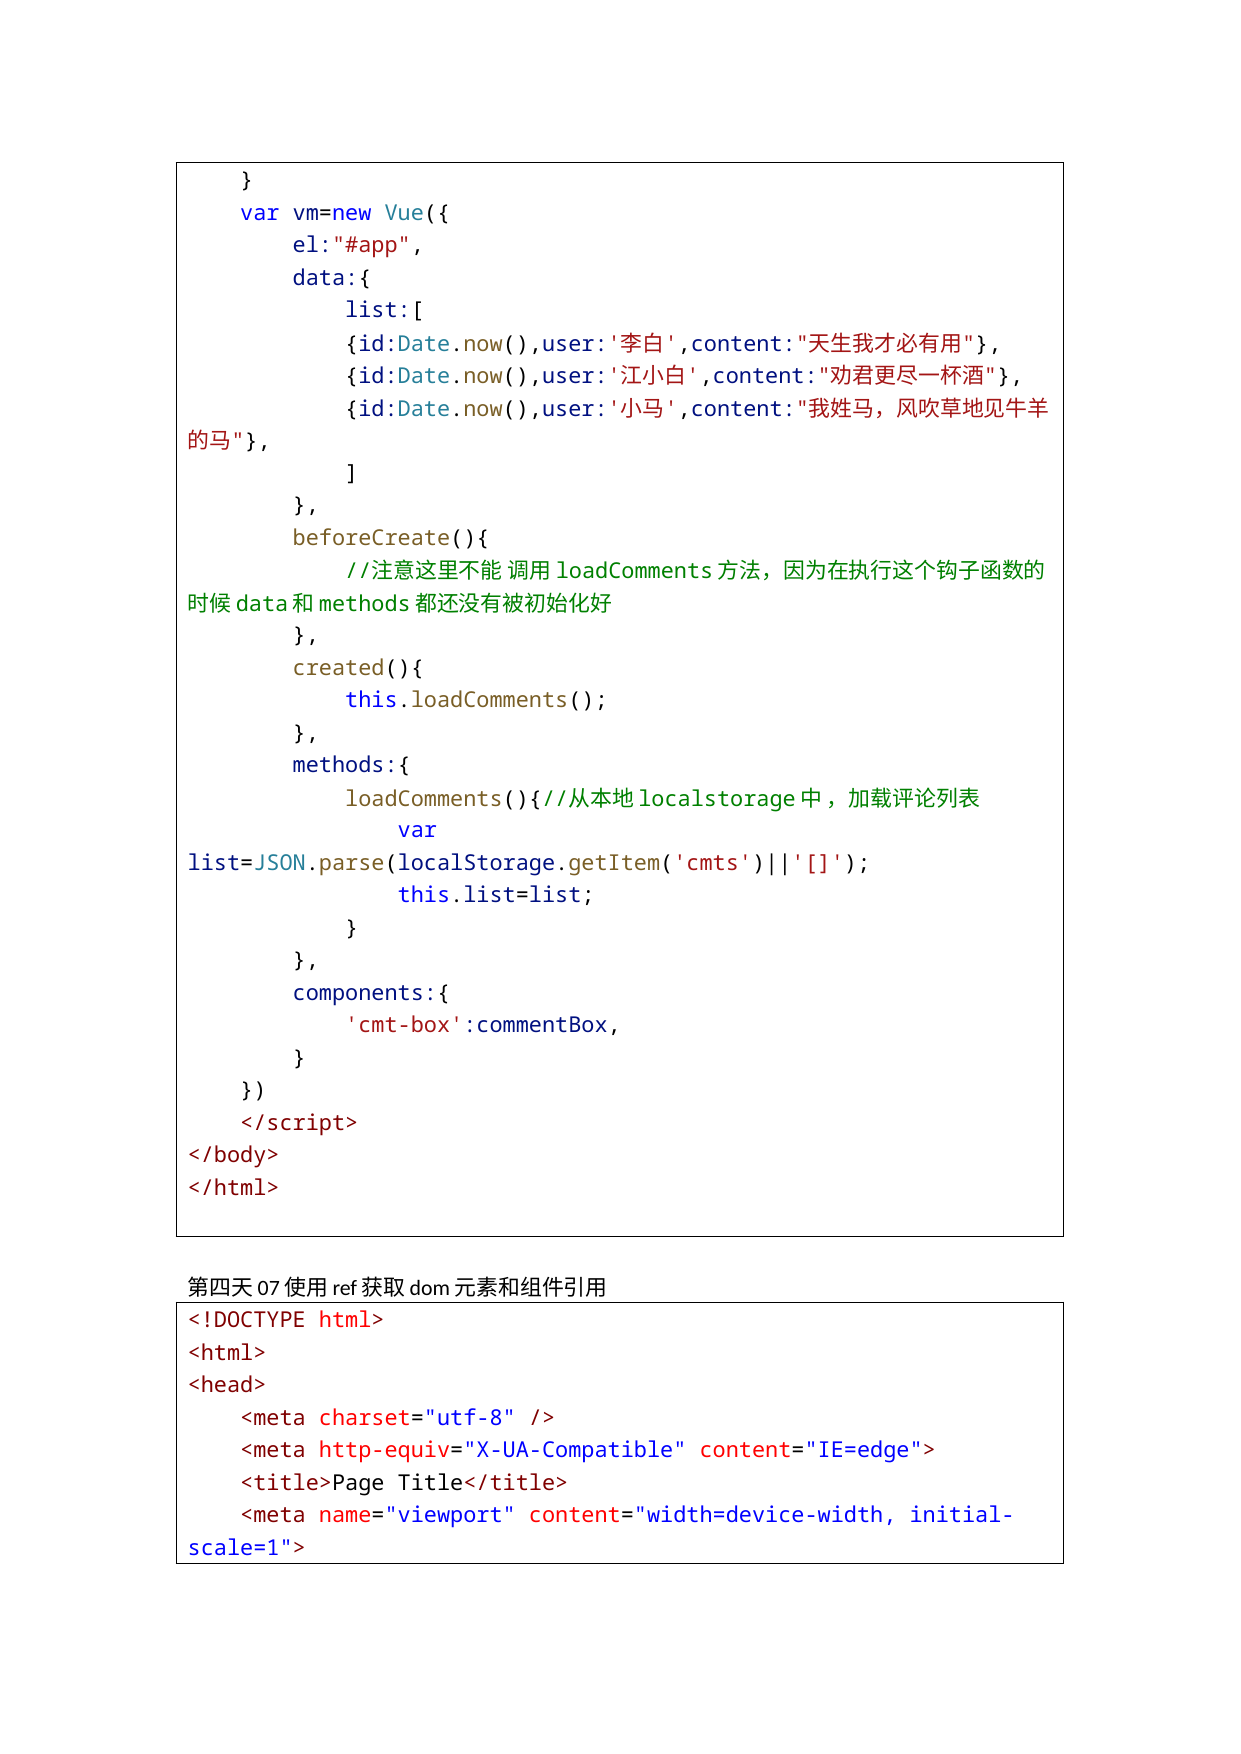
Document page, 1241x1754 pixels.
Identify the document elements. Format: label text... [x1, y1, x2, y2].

text 第四天07使用ref获取dom元素和组件引用 [187, 1269, 1053, 1302]
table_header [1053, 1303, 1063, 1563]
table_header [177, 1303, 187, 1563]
